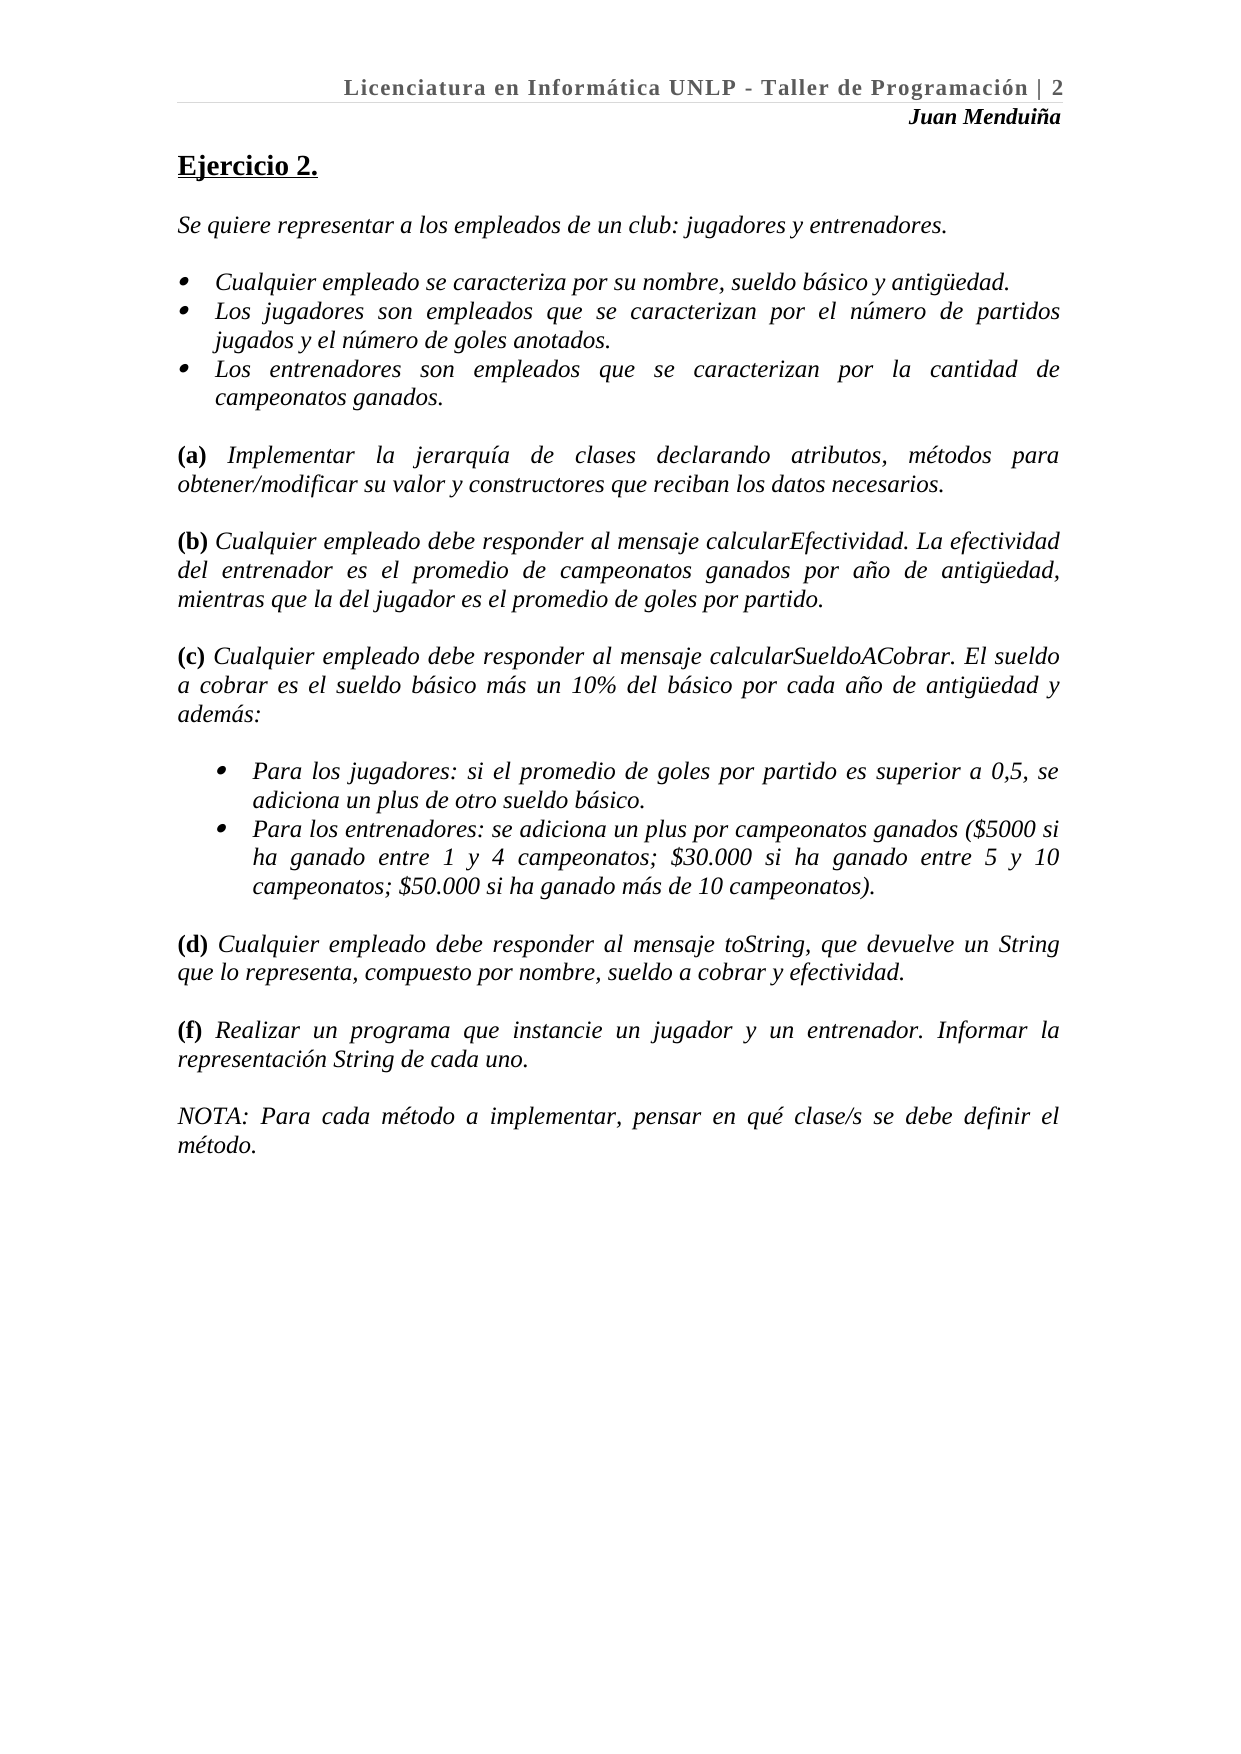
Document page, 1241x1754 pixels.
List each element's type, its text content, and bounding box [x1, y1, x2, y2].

text (c) Cualquier empleado debe responder al mensaje calcularSueldoACobrar. El sueldo a cobrar es el sueldo básico más un 10% del básico por cada año de antigüedad y además: [177, 641, 1063, 727]
list Para los entrenadores: se adiciona un plus por campeonatos ganados ($5000 si ha ganado entre 1 y 4 campeonatos; $30.000 si ha ganado entre 5 y 10 campeonatos; $50.000 si ha ganado más de 10 campeonatos). [215, 814, 1063, 900]
list Para los jugadores: si el promedio de goles por partido es superior a 0,5, se adiciona un plus de otro sueldo básico. [215, 756, 1063, 814]
list Cualquier empleado se caracteriza por su nombre, sueldo básico y antigüedad. [177, 267, 1063, 296]
list Los jugadores son empleados que se caracterizan por el número de partidos jugados y el número de goles anotados. [177, 296, 1063, 354]
text NOTA: Para cada método a implementar, pensar en qué clase/s se debe definir el método. [177, 1101, 1063, 1159]
text Ejercicio 2. [177, 148, 1063, 181]
text Se quiere representar a los empleados de un club: jugadores y entrenadores. [177, 210, 1063, 239]
list Los entrenadores son empleados que se caracterizan por la cantidad de campeonatos ganados. [177, 354, 1063, 411]
text (d) Cualquier empleado debe responder al mensaje toString, que devuelve un String que lo representa, compuesto por nombre, sueldo a cobrar y efectividad. [177, 929, 1063, 986]
text (f) Realizar un programa que instancie un jugador y un entrenador. Informar la representación String de cada uno. [177, 1015, 1063, 1072]
text (b) Cualquier empleado debe responder al mensaje calcularEfectividad. La efectividad del entrenador es el promedio de campeonatos ganados por año de antigüedad, mientras que la del jugador es el promedio de goles por partido. [177, 526, 1063, 612]
text (a) Implementar la jerarquía de clases declarando atributos, métodos para obtener/modificar su valor y constructores que reciban los datos necesarios. [177, 440, 1063, 497]
